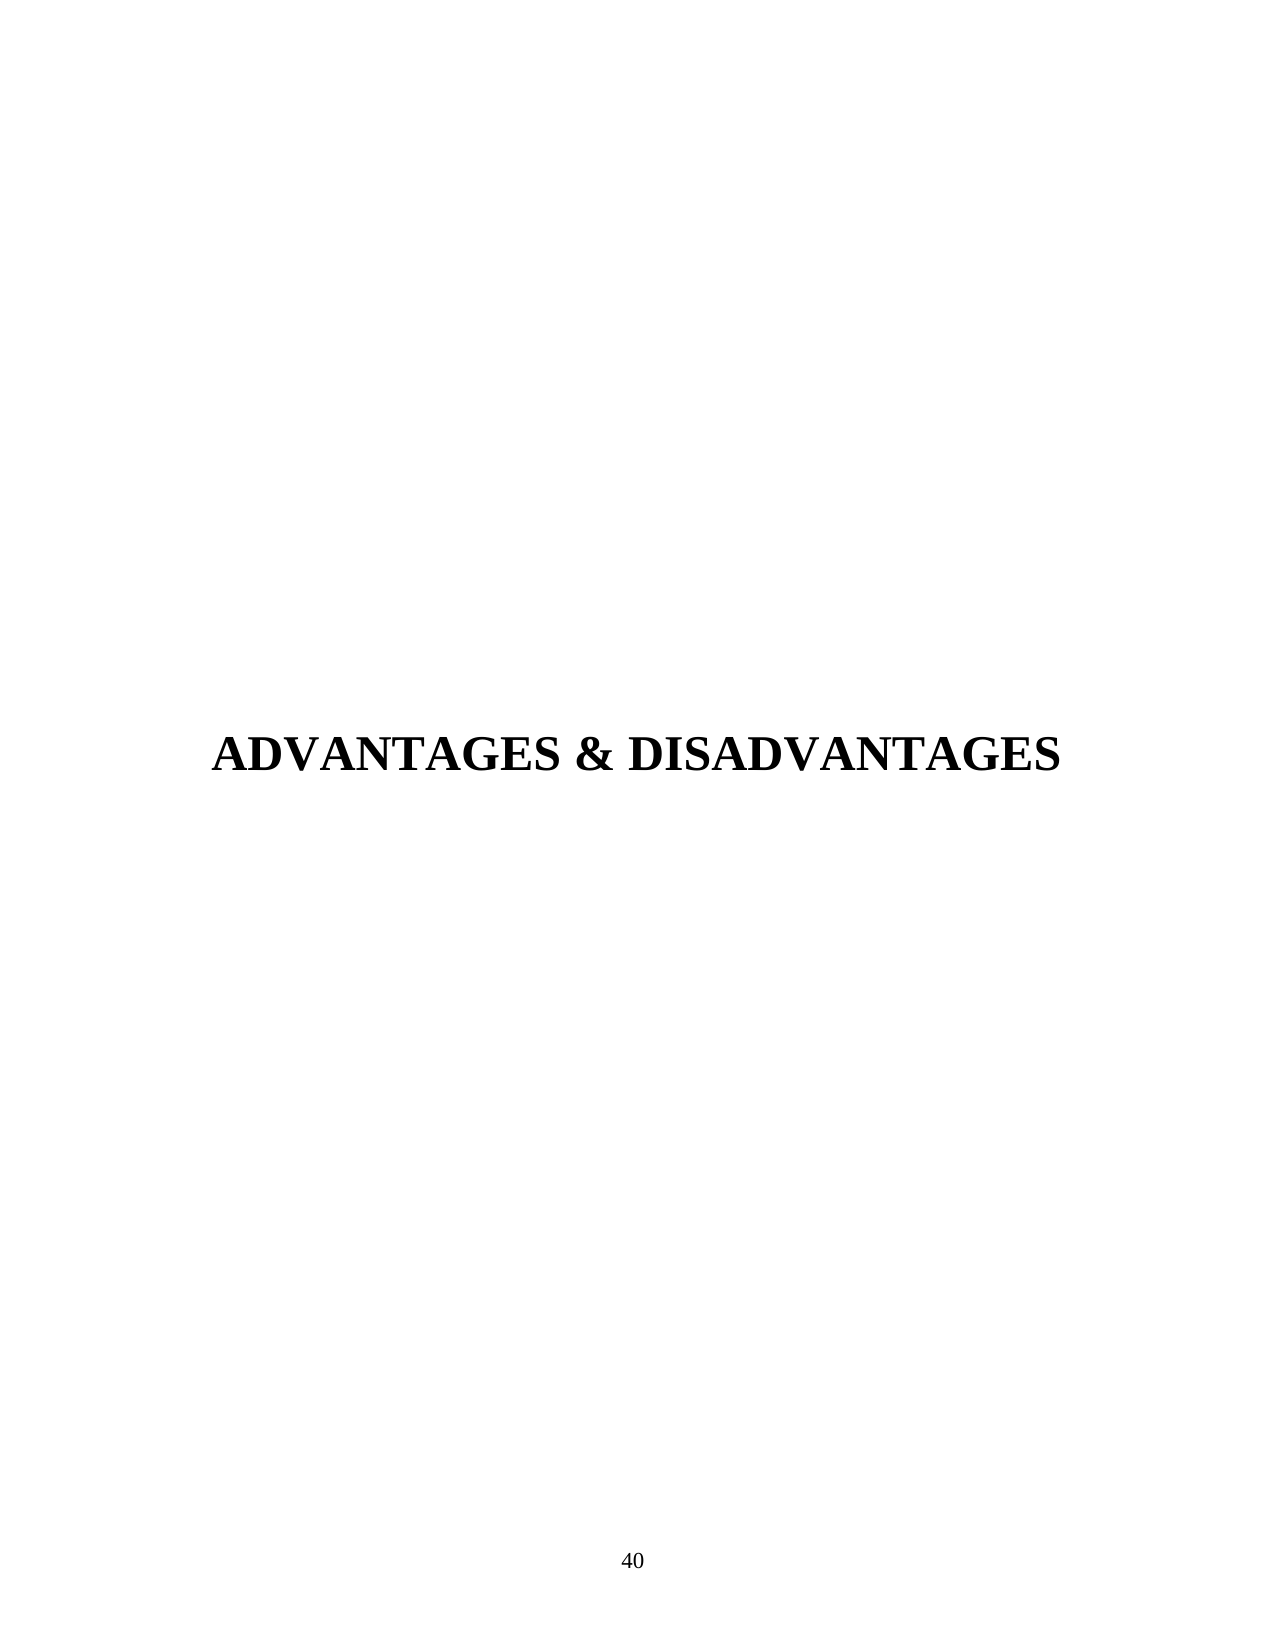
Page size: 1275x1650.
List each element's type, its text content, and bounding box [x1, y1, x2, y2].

subtitle ADVANTAGES & DISADVANTAGES [76, 724, 1197, 782]
